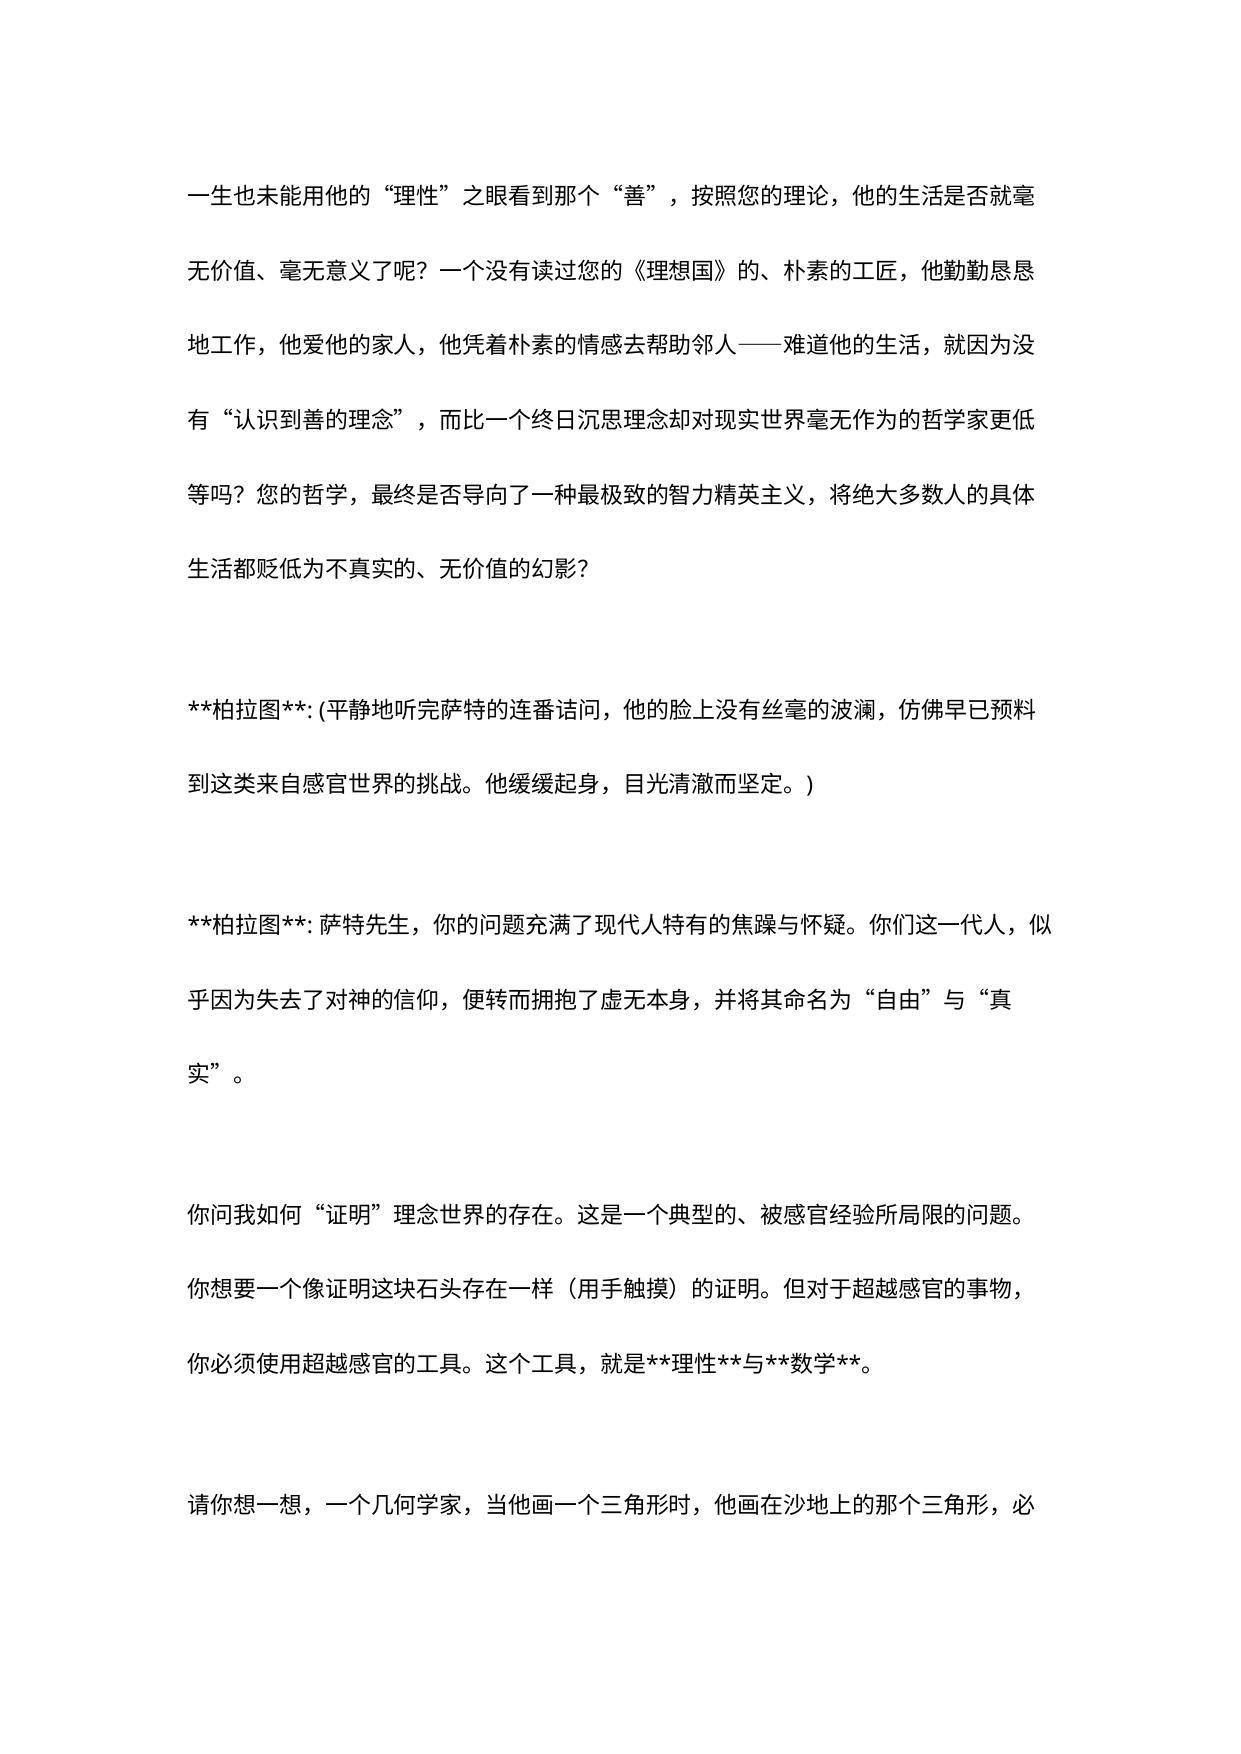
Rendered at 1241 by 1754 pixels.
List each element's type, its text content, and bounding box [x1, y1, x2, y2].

text **柏拉图**: (平静地听完萨特的连番诘问，他的脸上没有丝毫的波澜，仿佛早已预料到这类来自感官世界的挑战。他缓缓起身，目光清澈而坚定。) [187, 676, 1053, 816]
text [187, 1471, 1053, 1536]
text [187, 162, 1053, 600]
text 你问我如何“证明”理念世界的存在。这是一个典型的、被感官经验所局限的问题。你想要一个像证明这块石头存在一样（用手触摸）的证明。但对于超越感官的事物，你必须使用超越感官的工具。这个工具，就是**理性**与**数学**。 [187, 1181, 1053, 1395]
text **柏拉图**: 萨特先生，你的问题充满了现代人特有的焦躁与怀疑。你们这一代人，似乎因为失去了对神的信仰，便转而拥抱了虚无本身，并将其命名为“自由”与“真实”。 [187, 891, 1053, 1105]
